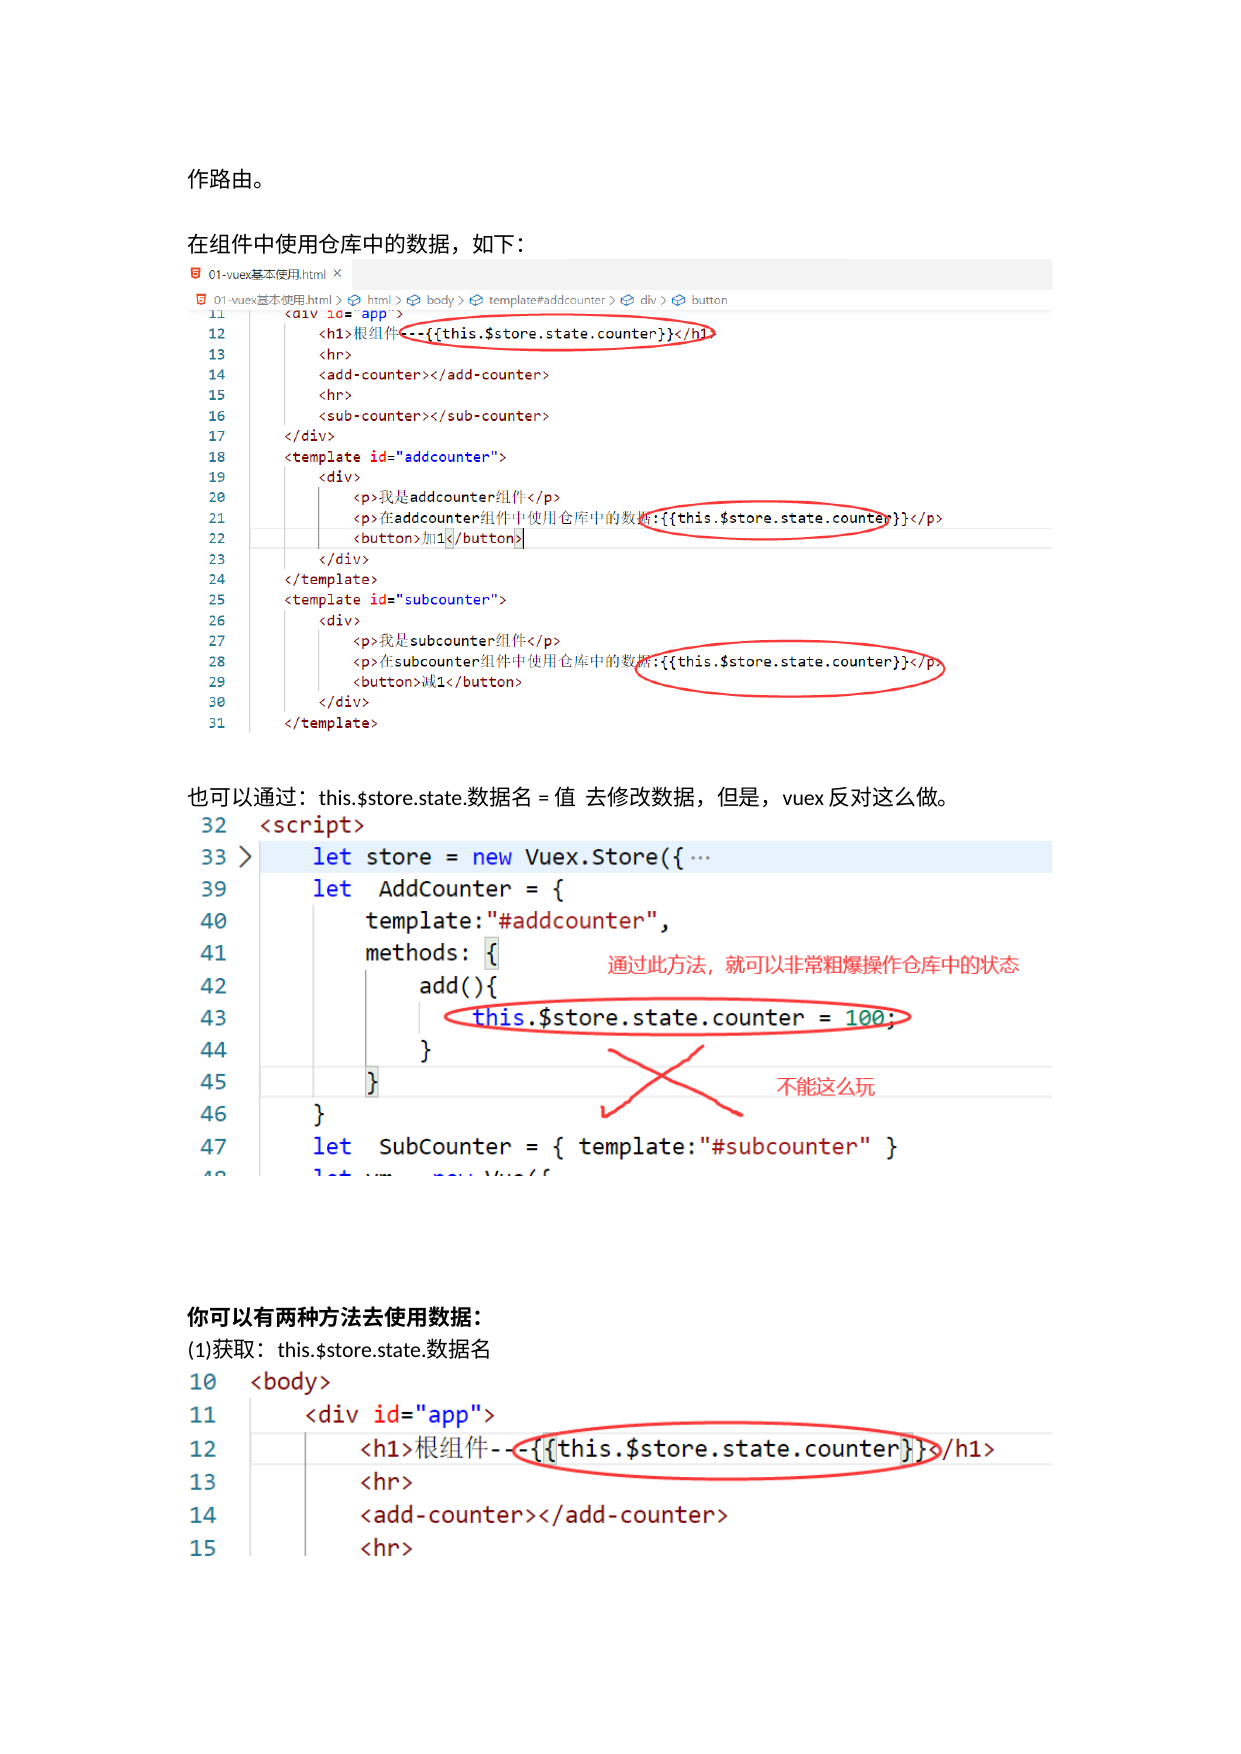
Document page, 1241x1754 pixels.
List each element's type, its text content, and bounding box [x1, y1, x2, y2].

text 在组件中使用仓库中的数据，如下： [187, 227, 1053, 259]
picture [187, 812, 1053, 1176]
picture [187, 1364, 1052, 1556]
text 你可以有两种方法去使用数据： [187, 1299, 1053, 1332]
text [187, 162, 1053, 194]
picture [187, 259, 1053, 736]
text 也可以通过：this.$store.state.数据名 = 值 去修改数据，但是，vuex反对这么做。 [187, 779, 1053, 812]
